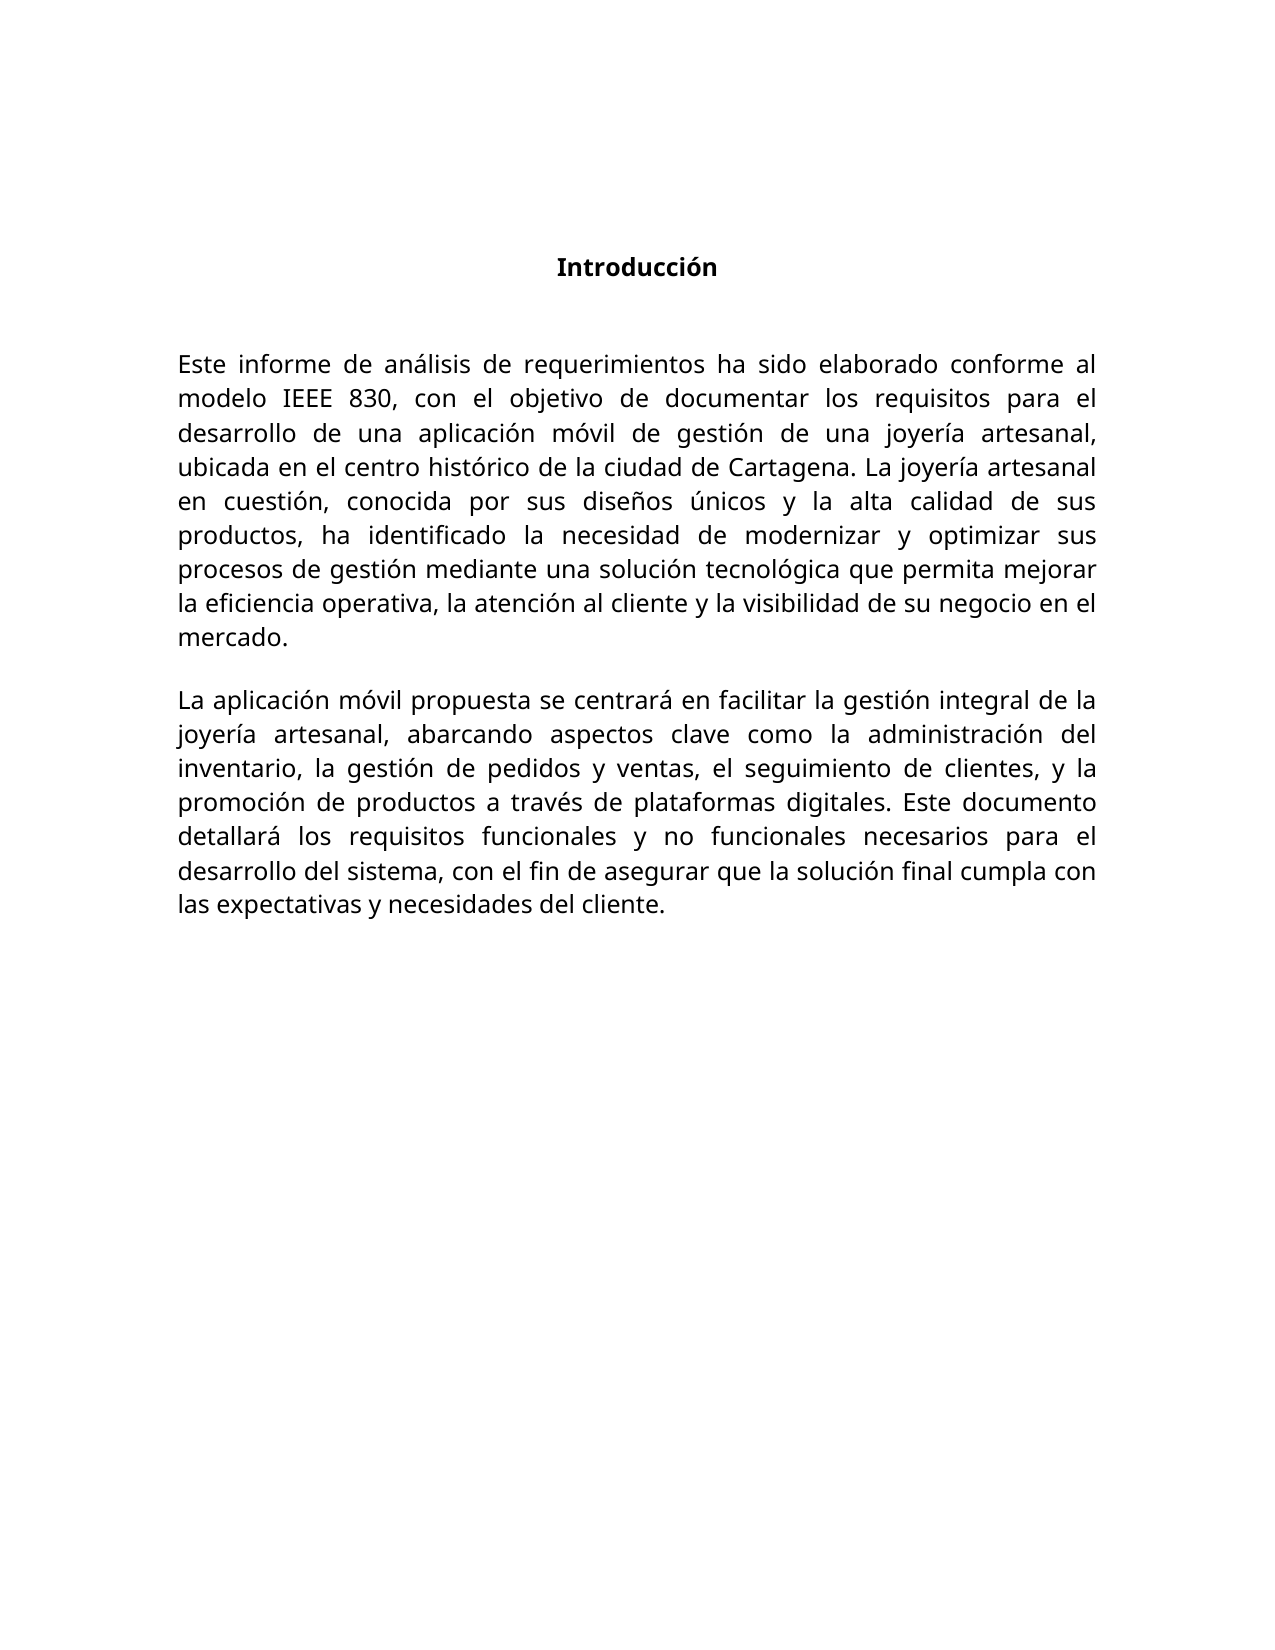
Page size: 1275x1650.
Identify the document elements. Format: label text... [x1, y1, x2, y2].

text La aplicación móvil propuesta se centrará en facilitar la gestión integral de la joyería artesanal, abarcando aspectos clave como la administración del inventario, la gestión de pedidos y ventas, el seguimiento de clientes, y la promoción de productos a través de plataformas digitales. Este documento detallará los requisitos funcionales y no funcionales necesarios para el desarrollo del sistema, con el fin de asegurar que la solución final cumpla con las expectativas y necesidades del cliente. [177, 683, 1098, 921]
text Este informe de análisis de requerimientos ha sido elaborado conforme al modelo IEEE 830, con el objetivo de documentar los requisitos para el desarrollo de una aplicación móvil de gestión de una joyería artesanal, ubicada en el centro histórico de la ciudad de Cartagena. La joyería artesanal en cuestión, conocida por sus diseños únicos y la alta calidad de sus productos, ha identificado la necesidad de modernizar y optimizar sus procesos de gestión mediante una solución tecnológica que permita mejorar la eficiencia operativa, la atención al cliente y la visibilidad de su negocio en el mercado. [177, 347, 1098, 654]
text Introducción [177, 250, 1098, 284]
